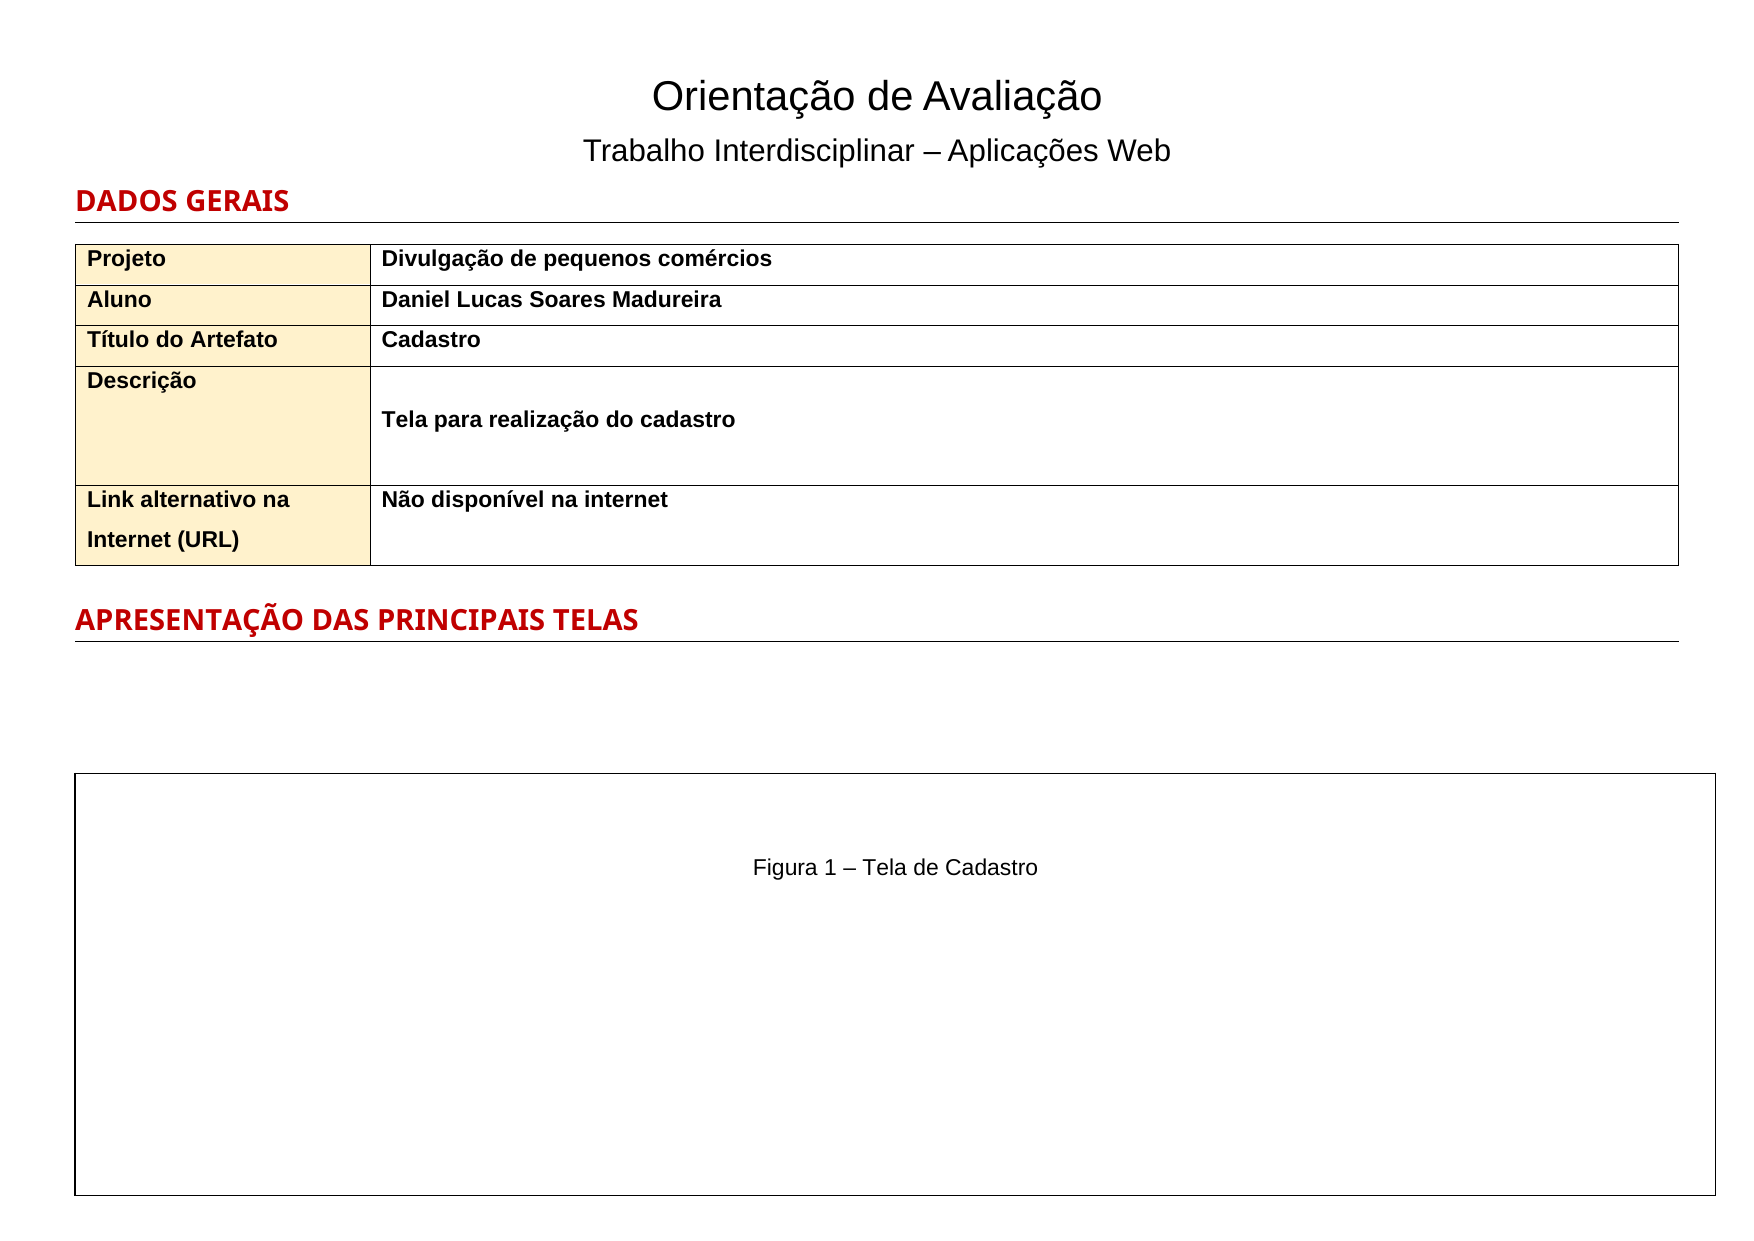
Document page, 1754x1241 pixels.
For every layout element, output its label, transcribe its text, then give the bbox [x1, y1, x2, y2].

table_cell Link alternativo na Internet (URL) [76, 486, 370, 565]
table_header Figura 1 – Tela de Cadastro [76, 774, 1715, 1195]
table_cell Não disponível na internet [371, 486, 1678, 565]
table_cell Tela para realização do cadastro [371, 367, 1678, 485]
subtitle DADOS GERAIS [75, 180, 1679, 222]
subtitle APRESENTAÇÃO DAS PRINCIPAIS TELAS [75, 599, 1679, 641]
table_header Divulgação de pequenos comércios [371, 245, 1678, 284]
table_cell Título do Artefato [76, 326, 370, 366]
text Trabalho Interdisciplinar – Aplicações Web [75, 132, 1679, 168]
table_cell Aluno [76, 286, 370, 325]
table_cell Cadastro [371, 326, 1678, 366]
text Orientação de Avaliação [75, 71, 1679, 119]
table_header Projeto [76, 245, 370, 284]
table_cell Daniel Lucas Soares Madureira [371, 286, 1678, 325]
table_cell Descrição [76, 367, 370, 485]
